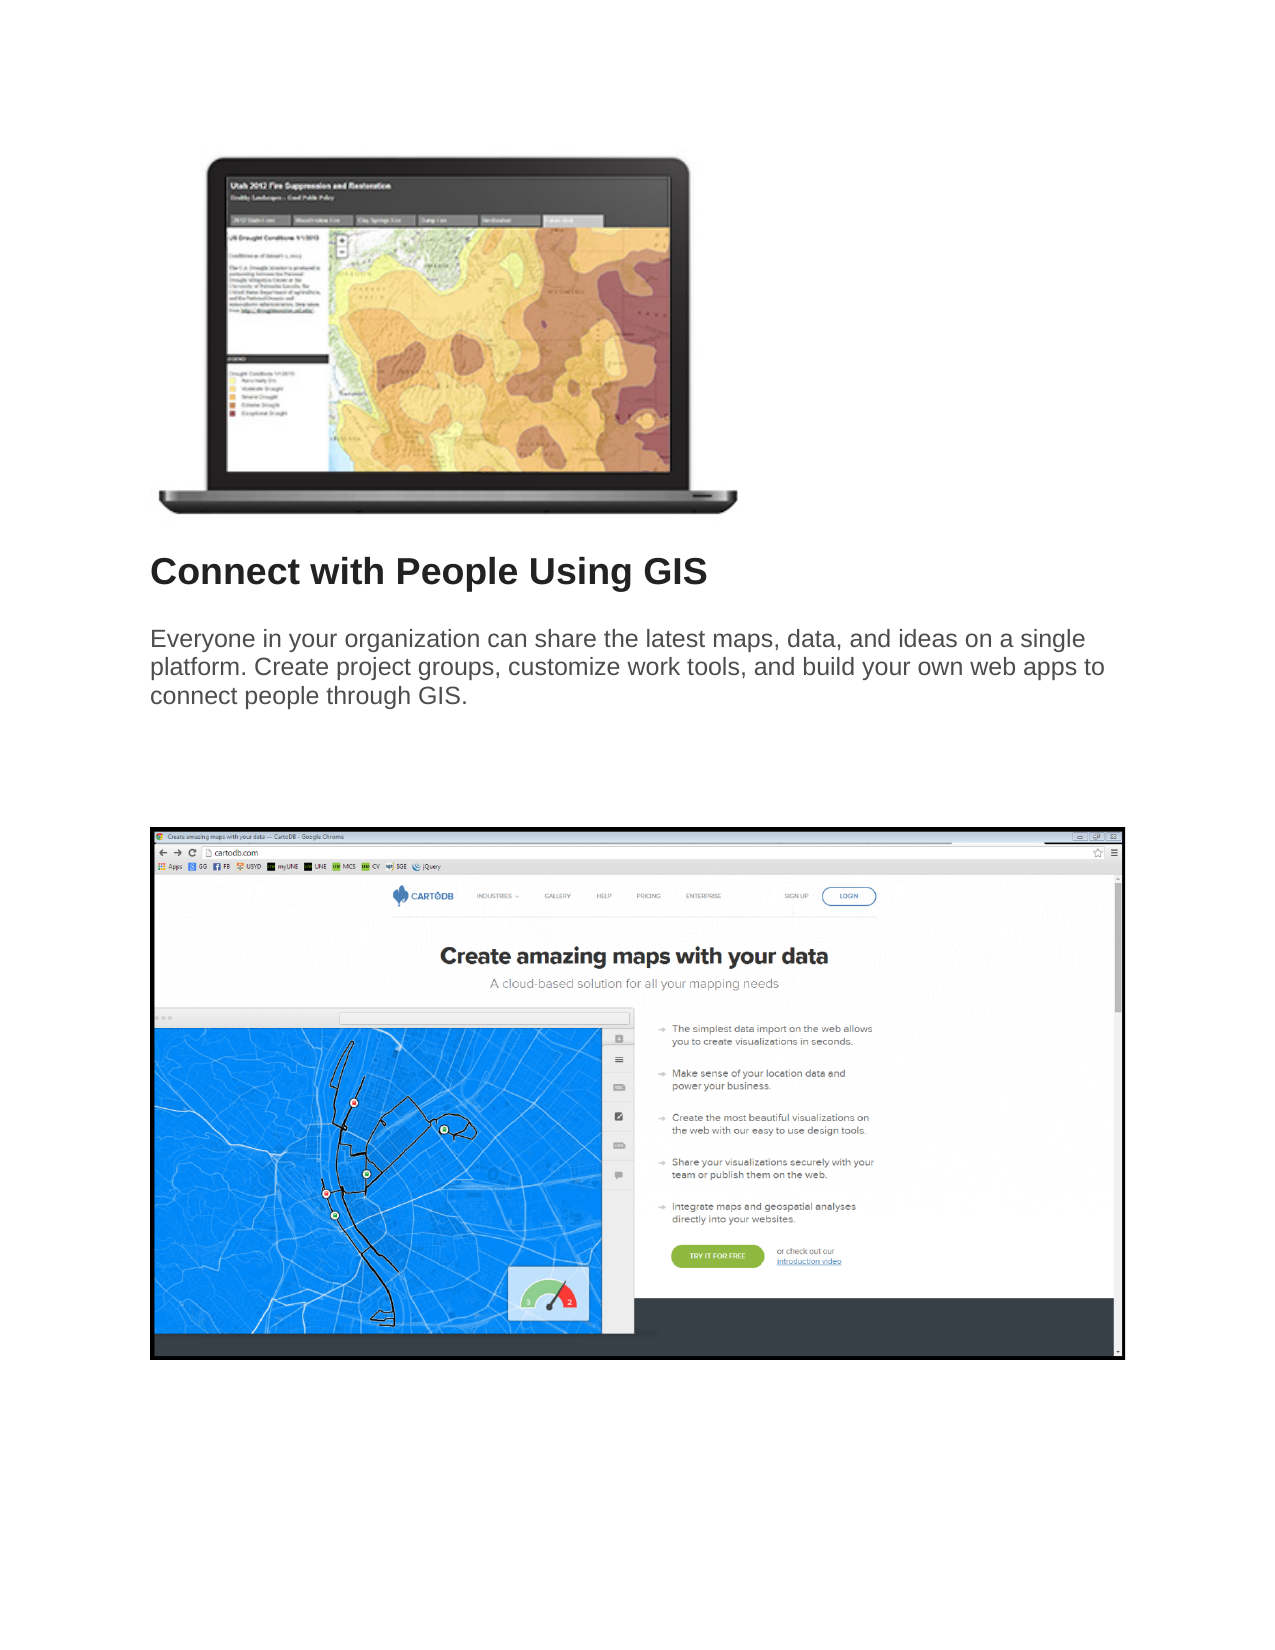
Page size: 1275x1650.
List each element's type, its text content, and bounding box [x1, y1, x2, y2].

subtitle Connect with People Using GIS [150, 549, 1125, 592]
picture [150, 150, 747, 522]
picture [150, 827, 1125, 1360]
text Everyone in your organization can share the latest maps, data, and ideas on a single platform. Create project groups, customize work tools, and build your own web apps to connect people through GIS. [150, 624, 1125, 710]
